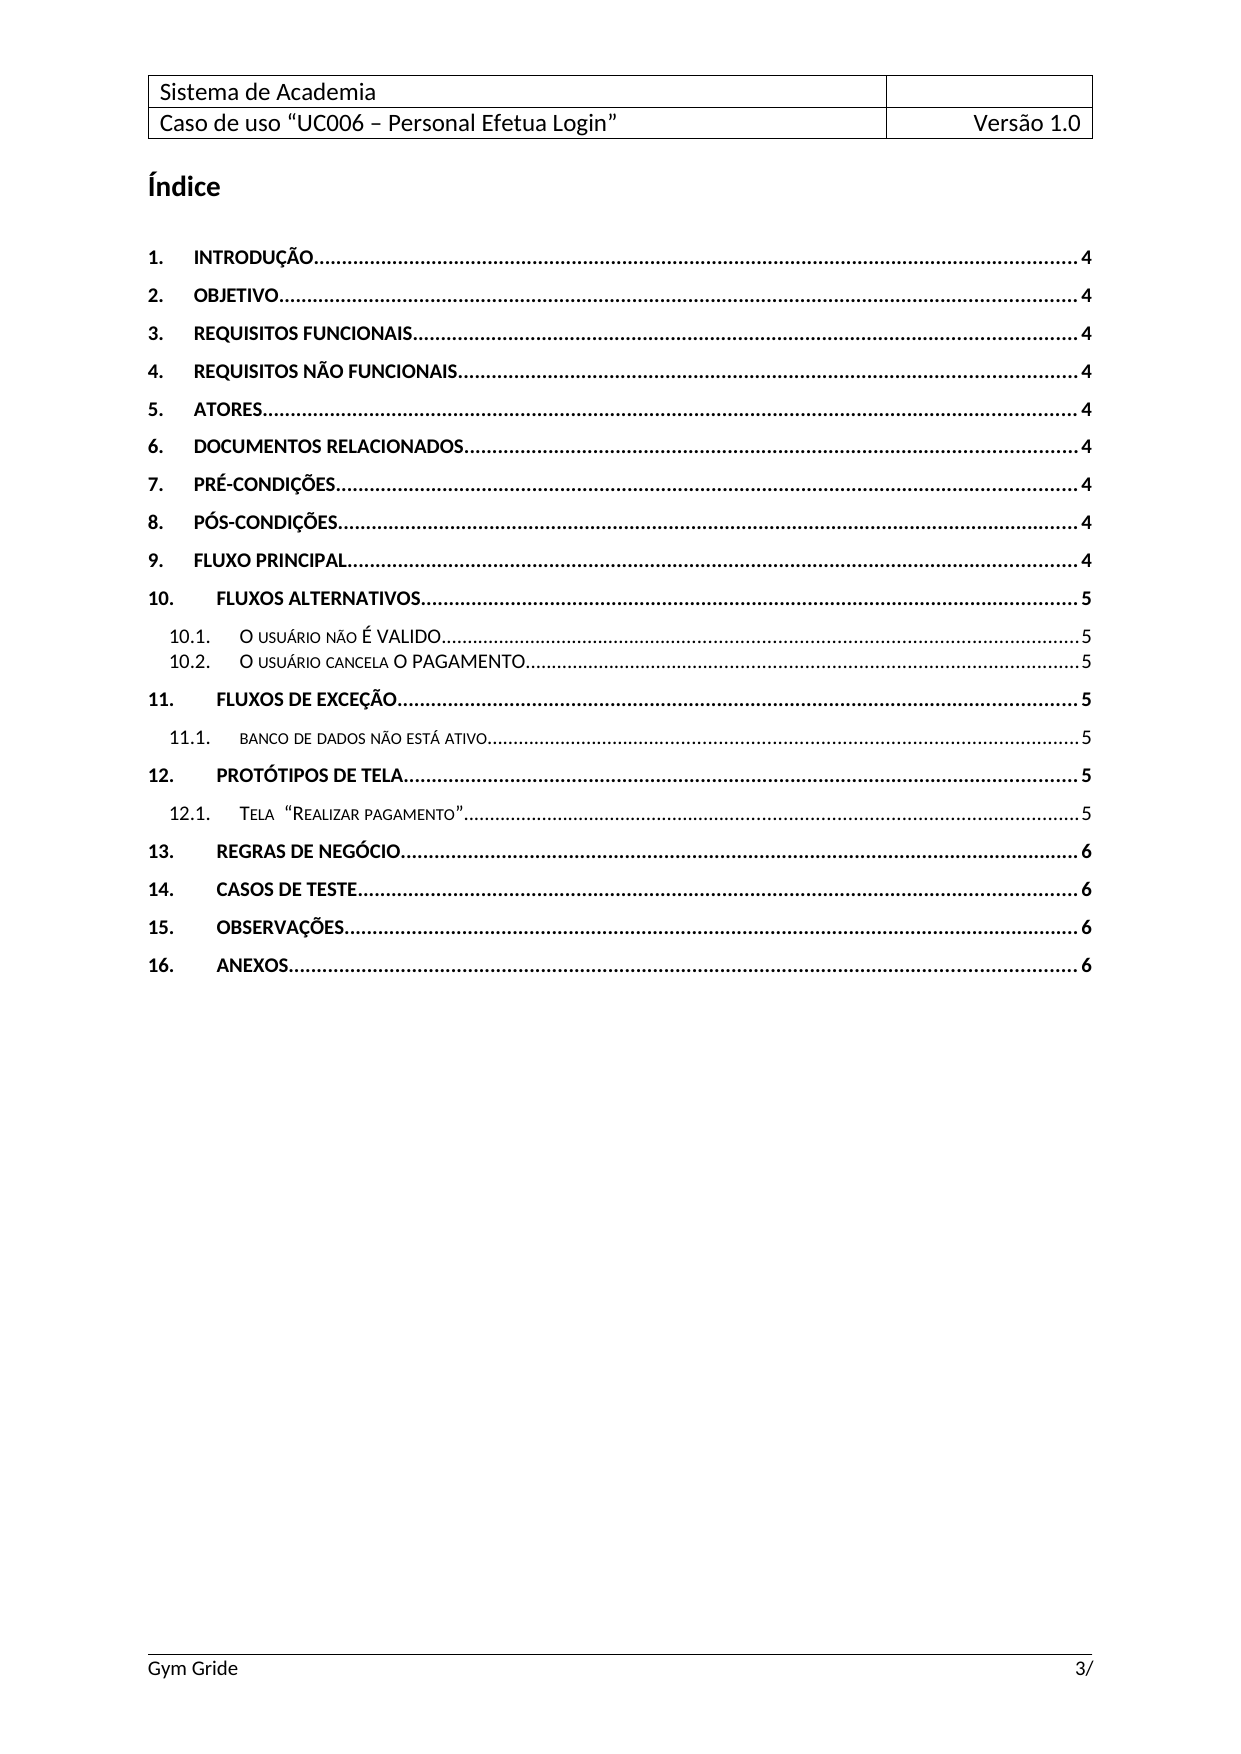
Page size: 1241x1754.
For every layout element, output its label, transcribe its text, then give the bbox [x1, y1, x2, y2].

text 3. Requisitos funcionais 4 [148, 320, 1092, 345]
text 12. Protótipos de Tela 5 [148, 762, 1092, 788]
text 7. Pré-condições 4 [148, 472, 1092, 497]
text 16. Anexos 6 [148, 952, 1092, 977]
text 6. Documentos relacionados 4 [148, 434, 1092, 459]
text 4. Requisitos não funcionais 4 [148, 358, 1092, 383]
text 14. Casos de teste 6 [148, 876, 1092, 902]
text 9. Fluxo principal 4 [148, 547, 1092, 573]
text Índice [148, 168, 1092, 203]
text 5. Atores 4 [148, 396, 1092, 421]
text 2. Objetivo 4 [148, 282, 1092, 307]
text 11. Fluxos de exceção 5 [148, 687, 1092, 712]
text 13. Regras de negócio 6 [148, 838, 1092, 864]
text 12.1. Tela “Realizar pagamento” 5 [168, 800, 1092, 826]
text 10.1. O usuário não É VALIDO 5 [168, 623, 1092, 649]
text 1. Introdução 4 [148, 244, 1092, 269]
text 11.1. banco de dados não está ativo 5 [168, 724, 1092, 750]
text 10.2. O usuário cancela O PAGAMENTO 5 [168, 649, 1092, 674]
text 8. Pós-condições 4 [148, 509, 1092, 535]
text 15. Observações 6 [148, 914, 1092, 939]
text 10. Fluxos alternativos 5 [148, 585, 1092, 611]
